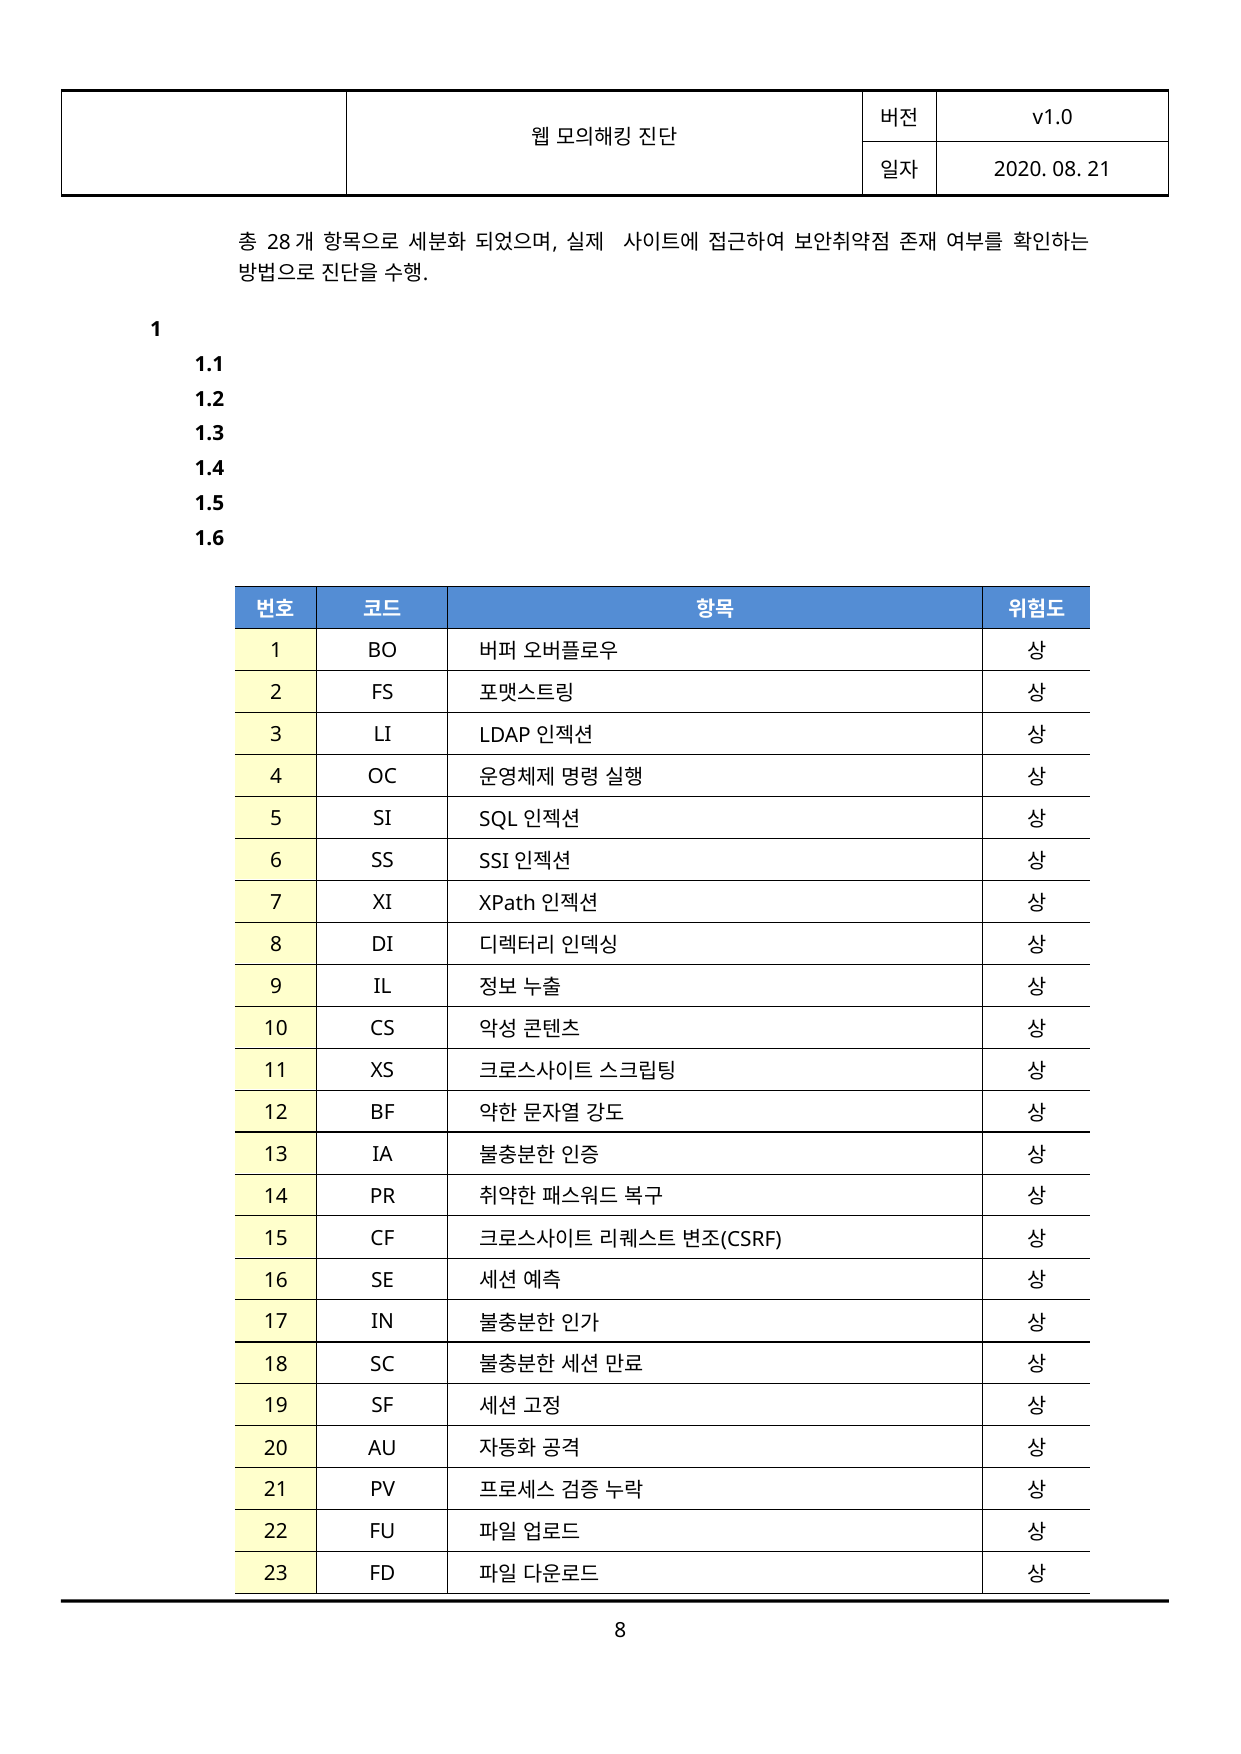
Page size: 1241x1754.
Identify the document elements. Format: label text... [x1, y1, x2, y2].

table_cell CF [317, 1216, 447, 1257]
table_cell 크로스사이트 스크립팅 [448, 1049, 982, 1089]
table_cell 9 [235, 965, 316, 1006]
table_cell FU [317, 1510, 447, 1551]
table_cell 상 [983, 839, 1090, 879]
table_cell 10 [235, 1007, 316, 1047]
table_cell 14 [235, 1175, 316, 1215]
table_cell 상 [983, 1510, 1090, 1551]
table_cell 12 [235, 1091, 316, 1131]
table_cell 상 [983, 1216, 1090, 1257]
table_cell 8 [235, 923, 316, 963]
text 총 28개 항목으로 세분화 되었으며, 실제 사이트에 접근하여 보안취약점 존재 여부를 확인하는 방법으로 진단을 수행. [238, 225, 1090, 286]
table_cell 상 [983, 713, 1090, 754]
table_cell 19 [235, 1384, 316, 1425]
table_cell 파일 업로드 [448, 1510, 982, 1551]
table_cell SS [317, 839, 447, 879]
table_cell IL [317, 965, 447, 1006]
table_cell 18 [235, 1343, 316, 1383]
table_cell 악성 콘텐츠 [448, 1007, 982, 1047]
table_cell SF [317, 1384, 447, 1425]
table_cell 16 [235, 1259, 316, 1299]
table_cell 11 [235, 1049, 316, 1089]
table_cell 17 [235, 1300, 316, 1341]
table_cell 상 [983, 1259, 1090, 1299]
table_cell DI [317, 923, 447, 963]
table_cell PR [317, 1175, 447, 1215]
table_cell 22 [235, 1510, 316, 1551]
table_cell 상 [983, 1552, 1090, 1593]
table_cell 세션 예측 [448, 1259, 982, 1299]
table_cell 5 [235, 797, 316, 838]
table_cell 20 [235, 1426, 316, 1467]
table_cell 상 [983, 1175, 1090, 1215]
table_cell FD [317, 1552, 447, 1593]
table_cell 상 [983, 923, 1090, 963]
table_header 항목 [448, 587, 982, 628]
table_cell 13 [235, 1133, 316, 1173]
table_cell 상 [983, 1049, 1090, 1089]
table_header 번호 [235, 587, 316, 628]
table_cell OC [317, 755, 447, 796]
table_cell SQL 인젝션 [448, 797, 982, 838]
table_header 코드 [317, 587, 447, 628]
table_cell 상 [983, 965, 1090, 1006]
table_cell 상 [983, 1091, 1090, 1131]
table_cell 불충분한 세션 만료 [448, 1343, 982, 1383]
table_cell 불충분한 인증 [448, 1133, 982, 1173]
table_cell 상 [983, 1468, 1090, 1509]
table_cell SC [317, 1343, 447, 1383]
table_cell SE [317, 1259, 447, 1299]
table_cell 상 [983, 1300, 1090, 1341]
table_cell 상 [983, 1343, 1090, 1383]
table_cell PV [317, 1468, 447, 1509]
table_cell 상 [983, 755, 1090, 796]
table_cell 상 [983, 1384, 1090, 1425]
table_cell 디렉터리 인덱싱 [448, 923, 982, 963]
table_cell 상 [983, 1133, 1090, 1173]
table_cell 23 [235, 1552, 316, 1593]
table_cell FS [317, 671, 447, 712]
table_cell 크로스사이트 리퀘스트 변조(CSRF) [448, 1216, 982, 1257]
table_cell CS [317, 1007, 447, 1047]
table_cell 2 [235, 671, 316, 712]
table_cell 프로세스 검증 누락 [448, 1468, 982, 1509]
table_cell IN [317, 1300, 447, 1341]
table_cell XS [317, 1049, 447, 1089]
table_cell 상 [983, 1426, 1090, 1467]
table_cell 6 [235, 839, 316, 879]
table_header 위험도 [983, 587, 1090, 628]
table_cell 포맷스트링 [448, 671, 982, 712]
table_cell 3 [235, 713, 316, 754]
table_cell LDAP 인젝션 [448, 713, 982, 754]
table_cell 자동화 공격 [448, 1426, 982, 1467]
table_cell 상 [983, 881, 1090, 922]
table_cell 1 [235, 629, 316, 670]
table_cell 정보 누출 [448, 965, 982, 1006]
table_cell 7 [235, 881, 316, 922]
table_cell 약한 문자열 강도 [448, 1091, 982, 1131]
table_cell 세션 고정 [448, 1384, 982, 1425]
table_cell 운영체제 명령 실행 [448, 755, 982, 796]
table_cell 취약한 패스워드 복구 [448, 1175, 982, 1215]
table_cell 상 [983, 797, 1090, 838]
table_cell XI [317, 881, 447, 922]
table_cell 4 [235, 755, 316, 796]
table_cell BF [317, 1091, 447, 1131]
table_cell 상 [983, 671, 1090, 712]
table_cell BO [317, 629, 447, 670]
table_cell 15 [235, 1216, 316, 1257]
table_cell LI [317, 713, 447, 754]
table_cell SSI 인젝션 [448, 839, 982, 879]
table_cell 불충분한 인가 [448, 1300, 982, 1341]
table_cell IA [317, 1133, 447, 1173]
table_cell 상 [983, 1007, 1090, 1047]
table_cell SI [317, 797, 447, 838]
table_cell 21 [235, 1468, 316, 1509]
table_cell AU [317, 1426, 447, 1467]
table_cell XPath 인젝션 [448, 881, 982, 922]
table_cell 상 [983, 629, 1090, 670]
table_cell 버퍼 오버플로우 [448, 629, 982, 670]
table_cell 파일 다운로드 [448, 1552, 982, 1593]
